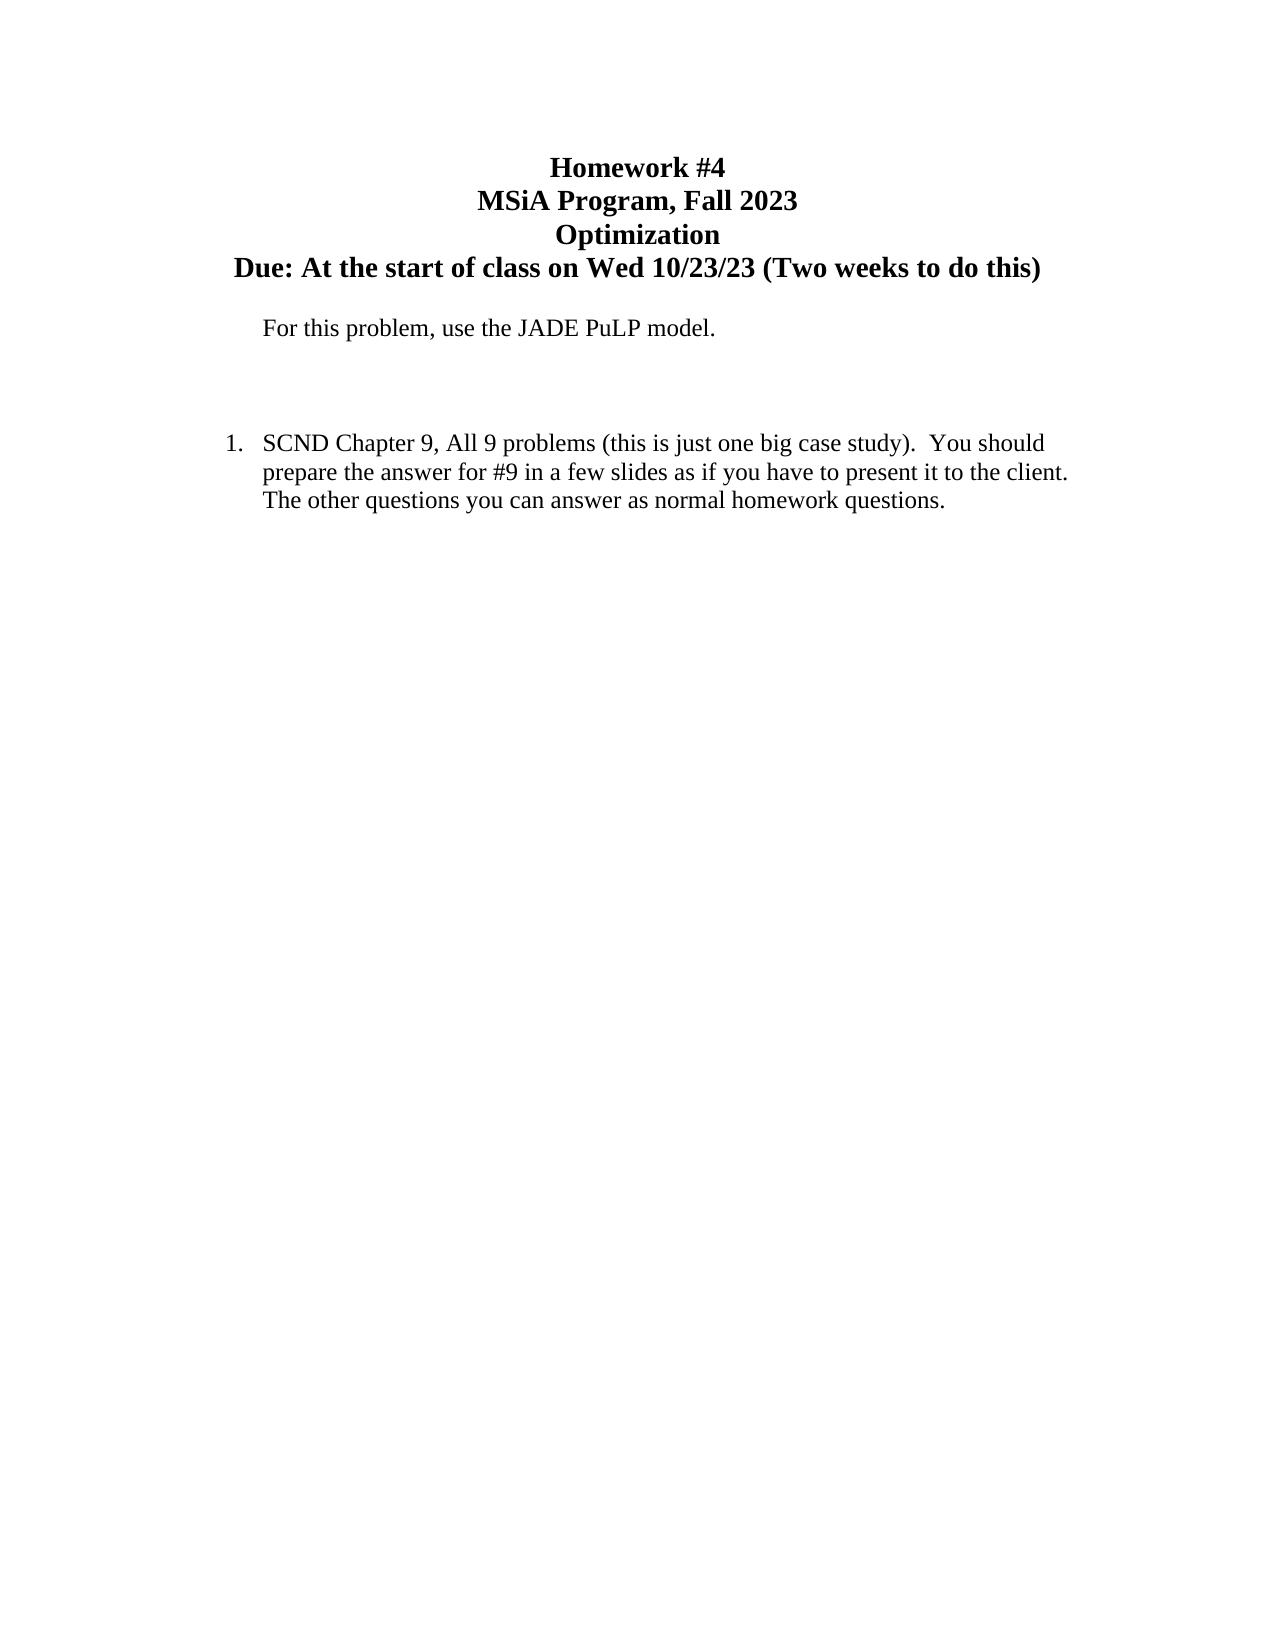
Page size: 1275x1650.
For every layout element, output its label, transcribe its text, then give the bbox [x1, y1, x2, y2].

text Optimization [187, 217, 1087, 251]
text For this problem, use the JADE PuLP model. [187, 313, 1087, 342]
text Due: At the start of class on Wed 10/23/23 (Two weeks to do this) [187, 251, 1087, 284]
text Homework #4 [187, 150, 1087, 183]
text MSiA Program, Fall 2023 [187, 183, 1087, 217]
list SCND Chapter 9, All 9 problems (this is just one big case study). You should prepare the answer for #9 in a few slides as if you have to present it to the client. The other questions you can answer as normal homework questions. [225, 428, 1087, 514]
